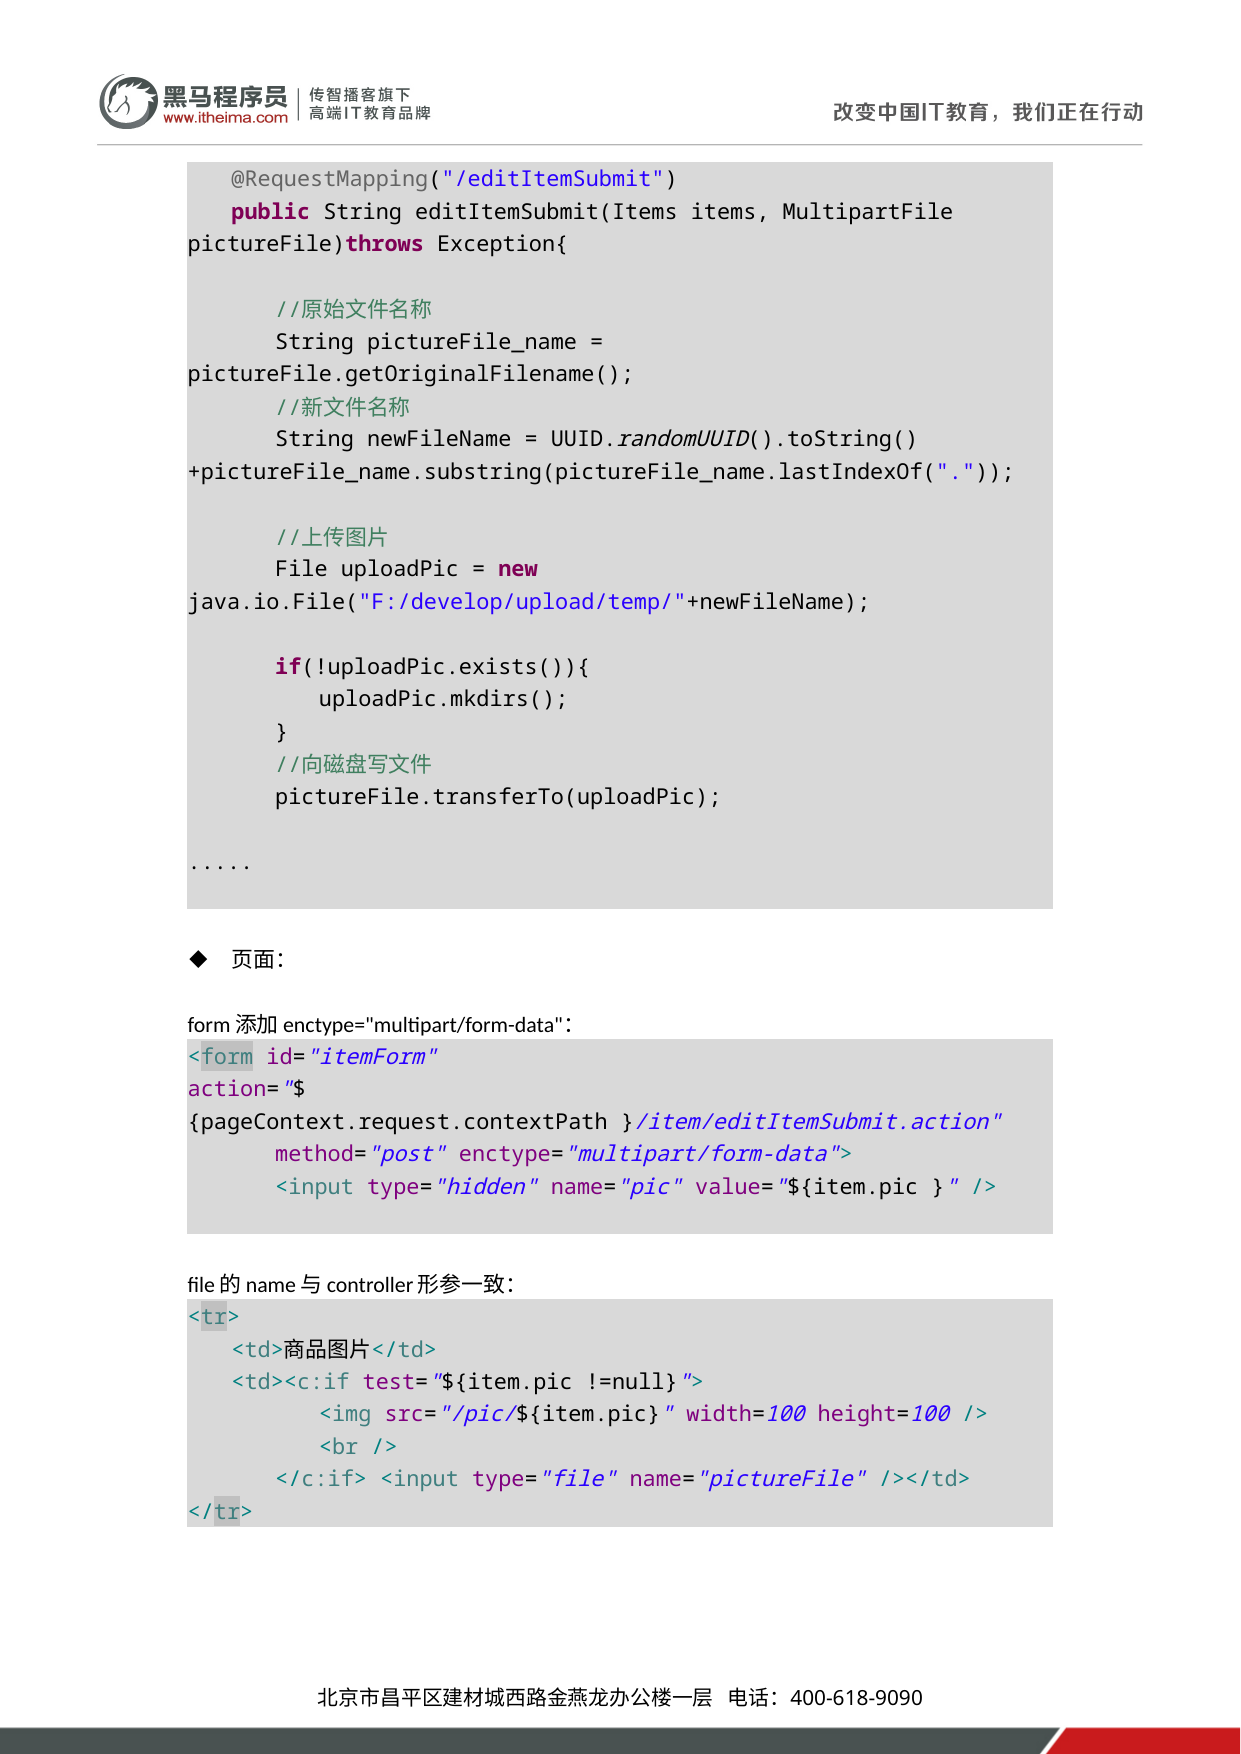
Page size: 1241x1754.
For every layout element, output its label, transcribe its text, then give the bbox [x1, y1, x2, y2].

text ..... [187, 844, 1053, 877]
text //新文件名称 [187, 389, 1053, 422]
text <tr> [187, 1299, 1053, 1332]
text form添加enctype="multipart/form-data"： [187, 1007, 1053, 1039]
list 页面： [187, 942, 1053, 974]
text if(!uploadPic.exists()){ [187, 649, 1053, 682]
text public String editItemSubmit(Items items, MultipartFile pictureFile)throws Exception{ [187, 194, 1053, 259]
text <td>商品图片</td> [187, 1332, 1053, 1364]
text pictureFile.transferTo(uploadPic); [187, 779, 1053, 812]
text file的name与controller形参一致： [187, 1267, 1053, 1299]
text <td><c:if test="${item.pic !=null}"> [187, 1364, 1053, 1397]
text } [187, 714, 1053, 747]
text uploadPic.mkdirs(); [187, 682, 1053, 714]
text </c:if> <input type="file" name="pictureFile" /></td> [187, 1462, 1053, 1494]
text String newFileName = UUID.randomUUID().toString()+pictureFile_name.substring(pictureFile_name.lastIndexOf(".")); [187, 422, 1053, 487]
text <img src="/pic/${item.pic}" width=100 height=100 /> [187, 1397, 1053, 1429]
text String pictureFile_name = pictureFile.getOriginalFilename(); [187, 324, 1053, 389]
text </tr> [187, 1494, 1053, 1527]
text <br /> [187, 1429, 1053, 1462]
text //上传图片 [187, 519, 1053, 552]
picture [0, 3, 1241, 153]
text @RequestMapping("/editItemSubmit") [187, 162, 1053, 194]
picture [0, 1668, 1241, 1754]
text File uploadPic = new java.io.File("F:/develop/upload/temp/"+newFileName); [187, 552, 1053, 617]
text action="${pageContext.request.contextPath }/item/editItemSubmit.action" [187, 1072, 1053, 1137]
text <form id="itemForm" [187, 1039, 1053, 1072]
text //原始文件名称 [187, 292, 1053, 324]
text //向磁盘写文件 [187, 747, 1053, 779]
text method="post" enctype="multipart/form-data"> [187, 1137, 1053, 1169]
text <input type="hidden" name="pic" value="${item.pic }" /> [187, 1169, 1053, 1202]
